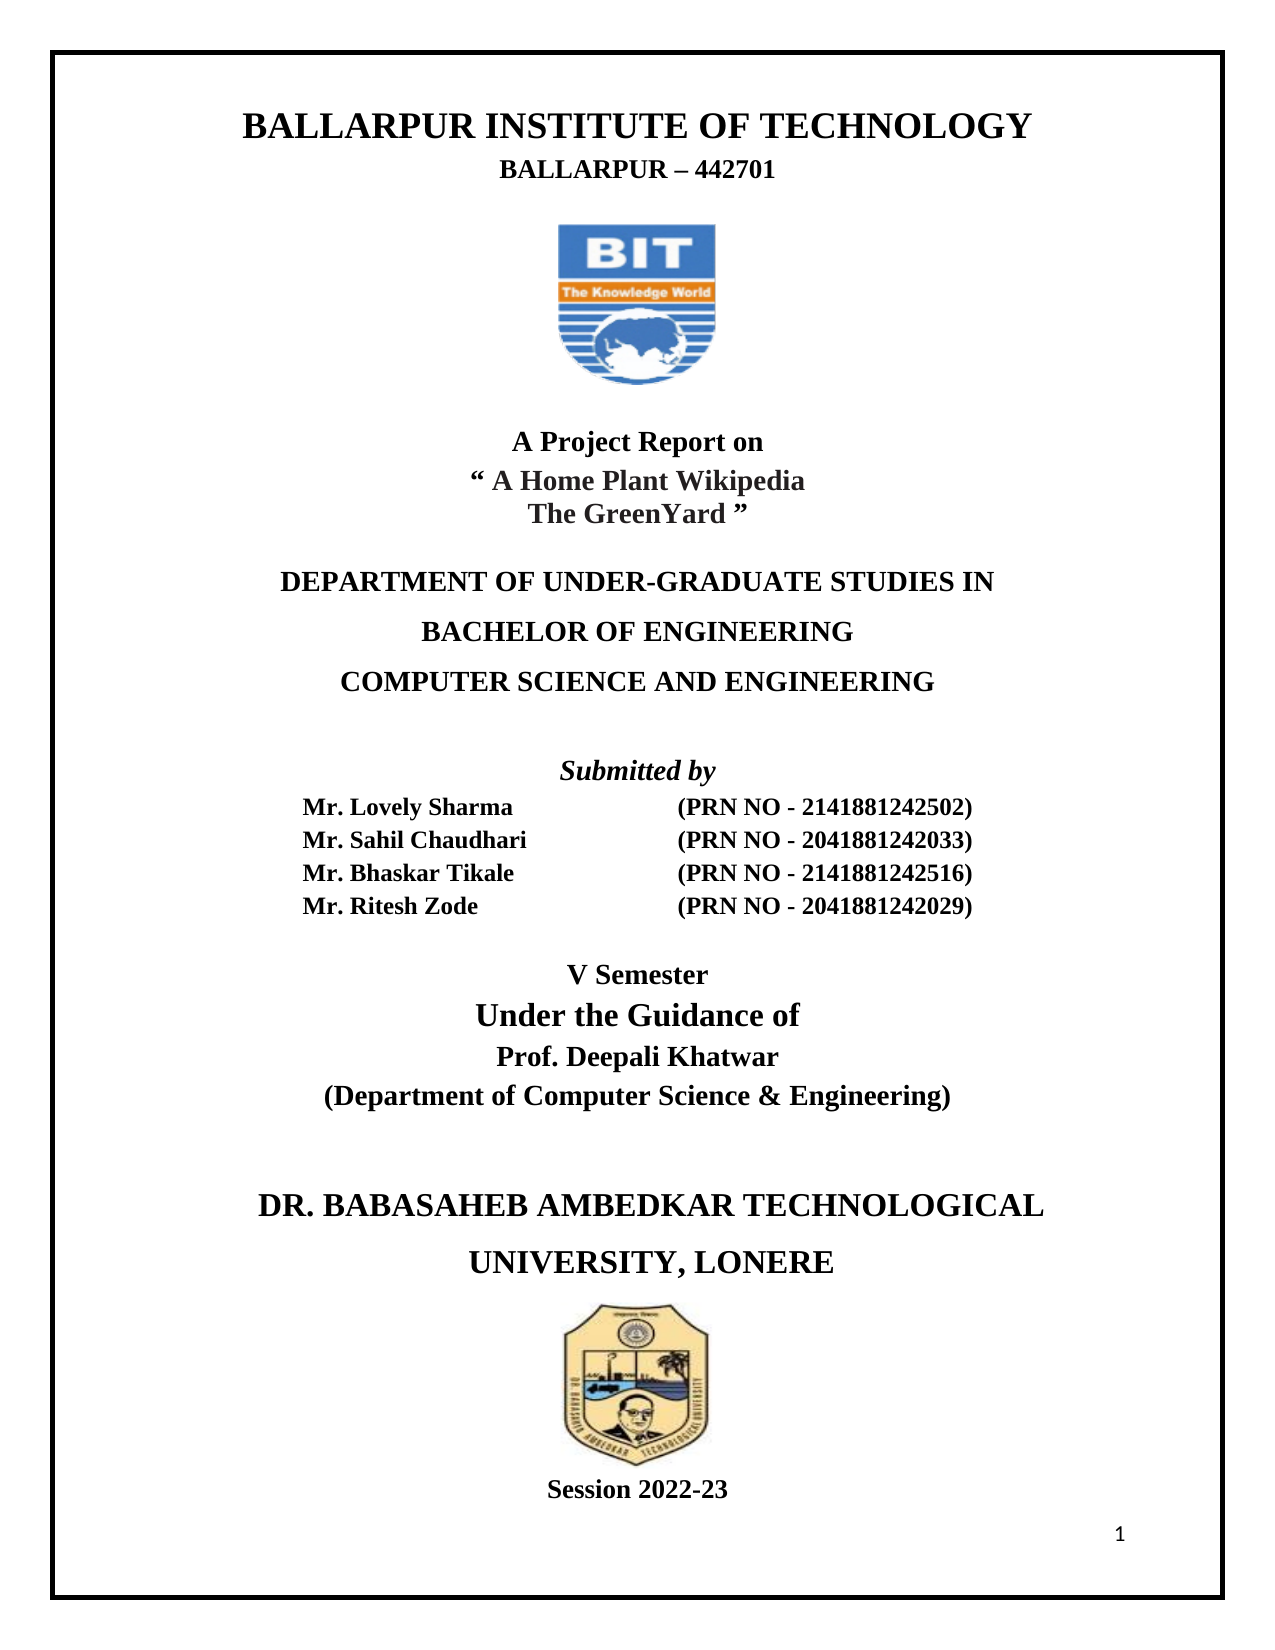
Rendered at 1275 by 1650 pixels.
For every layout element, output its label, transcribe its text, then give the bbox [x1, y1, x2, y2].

text DR. BABASAHEB AMBEDKAR TECHNOLOGICAL UNIVERSITY, LONERE [178, 1185, 1125, 1281]
picture [556, 1300, 719, 1470]
text Mr. Lovely Sharma (PRN NO - 2141881242502) [150, 792, 1125, 820]
text (Department of Computer Science & Engineering) [150, 1078, 1125, 1111]
text Submitted by [150, 753, 1125, 787]
text “ A Home Plant Wikipedia [150, 463, 1125, 497]
text Prof. Deepali Khatwar [150, 1039, 1125, 1073]
text The GreenYard ” [150, 497, 1125, 530]
text DEPARTMENT OF UNDER-GRADUATE STUDIES IN [150, 564, 1125, 597]
text A Project Report on [150, 424, 1125, 458]
text V Semester [150, 957, 1125, 990]
text Mr. Ritesh Zode (PRN NO - 2041881242029) [150, 891, 1125, 919]
text COMPUTER SCIENCE AND ENGINEERING [150, 664, 1125, 698]
text Session 2022-23 [150, 1473, 1125, 1505]
text Under the Guidance of [150, 995, 1125, 1034]
picture [558, 224, 717, 385]
text Mr. Sahil Chaudhari (PRN NO - 2041881242033) [150, 825, 1125, 853]
text BACHELOR OF ENGINEERING [150, 614, 1125, 647]
text BALLARPUR – 442701 [150, 153, 1125, 184]
text BALLARPUR INSTITUTE OF TECHNOLOGY [150, 103, 1125, 146]
text Mr. Bhaskar Tikale (PRN NO - 2141881242516) [150, 858, 1125, 886]
